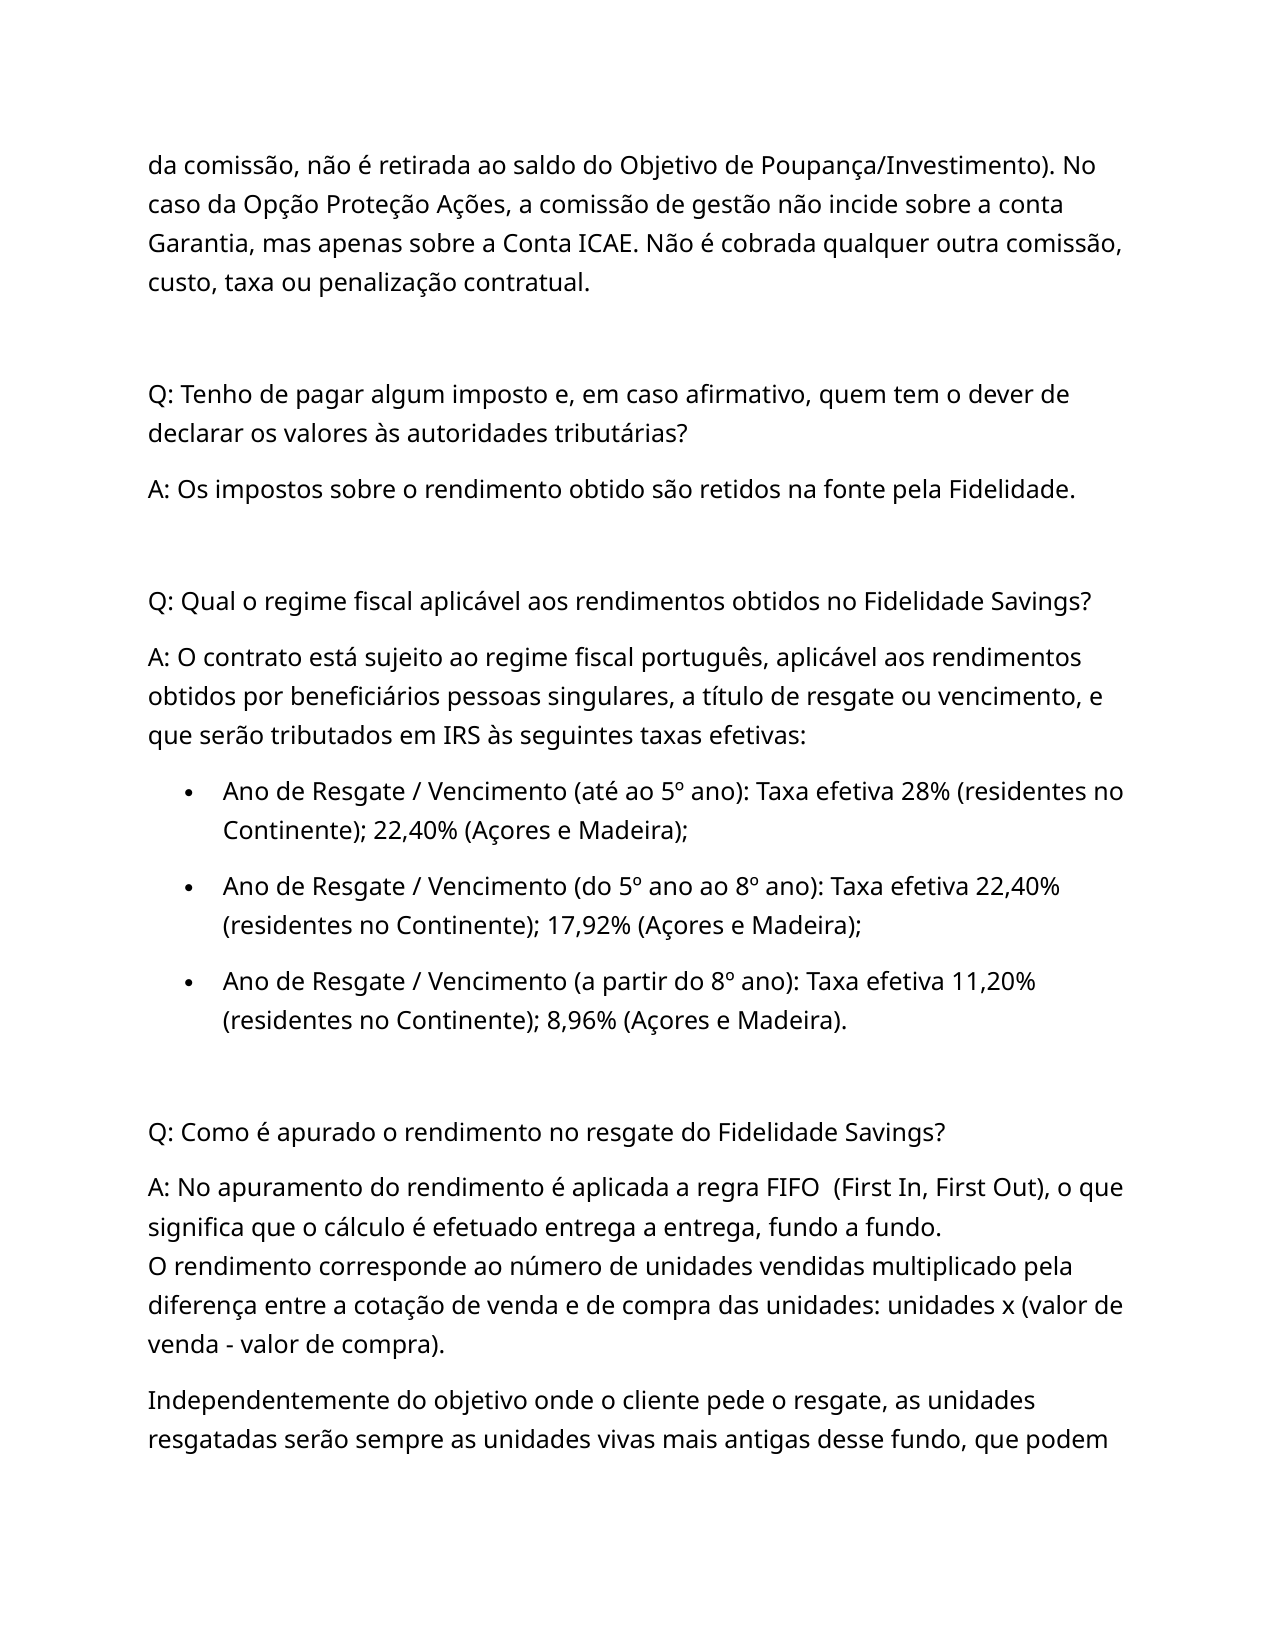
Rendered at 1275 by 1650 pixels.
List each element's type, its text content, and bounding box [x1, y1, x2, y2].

text Q: Tenho de pagar algum imposto e, em caso afirmativo, quem tem o dever de declarar os valores às autoridades tributárias? [148, 377, 1127, 450]
text Q: Como é apurado o rendimento no resgate do Fidelidade Savings? [148, 1114, 1127, 1148]
list Ano de Resgate / Vencimento (a partir do 8º ano): Taxa efetiva 11,20% (residentes no Continente); 8,96% (Açores e Madeira). [185, 963, 1127, 1037]
list Ano de Resgate / Vencimento (do 5º ano ao 8º ano): Taxa efetiva 22,40% (residentes no Continente); 17,92% (Açores e Madeira); [185, 868, 1127, 942]
text A: O contrato está sujeito ao regime fiscal português, aplicável aos rendimentos obtidos por beneficiários pessoas singulares, a título de resgate ou vencimento, e que serão tributados em IRS às seguintes taxas efetivas: [148, 639, 1127, 752]
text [148, 1383, 1127, 1456]
text Q: Qual o regime fiscal aplicável aos rendimentos obtidos no Fidelidade Savings? [148, 583, 1127, 617]
text A: No apuramento do rendimento é aplicada a regra FIFO (First In, First Out), o que significa que o cálculo é efetuado entrega a entrega, fundo a fundo. O rendimento corresponde ao número de unidades vendidas multiplicado pela diferença entre a cotação de venda e de compra das unidades: unidades x (valor de venda - valor de compra). [148, 1170, 1127, 1361]
text A: Os impostos sobre o rendimento obtido são retidos na fonte pela Fidelidade. [148, 472, 1127, 506]
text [148, 148, 1127, 299]
list Ano de Resgate / Vencimento (até ao 5º ano): Taxa efetiva 28% (residentes no Continente); 22,40% (Açores e Madeira); [185, 773, 1127, 847]
